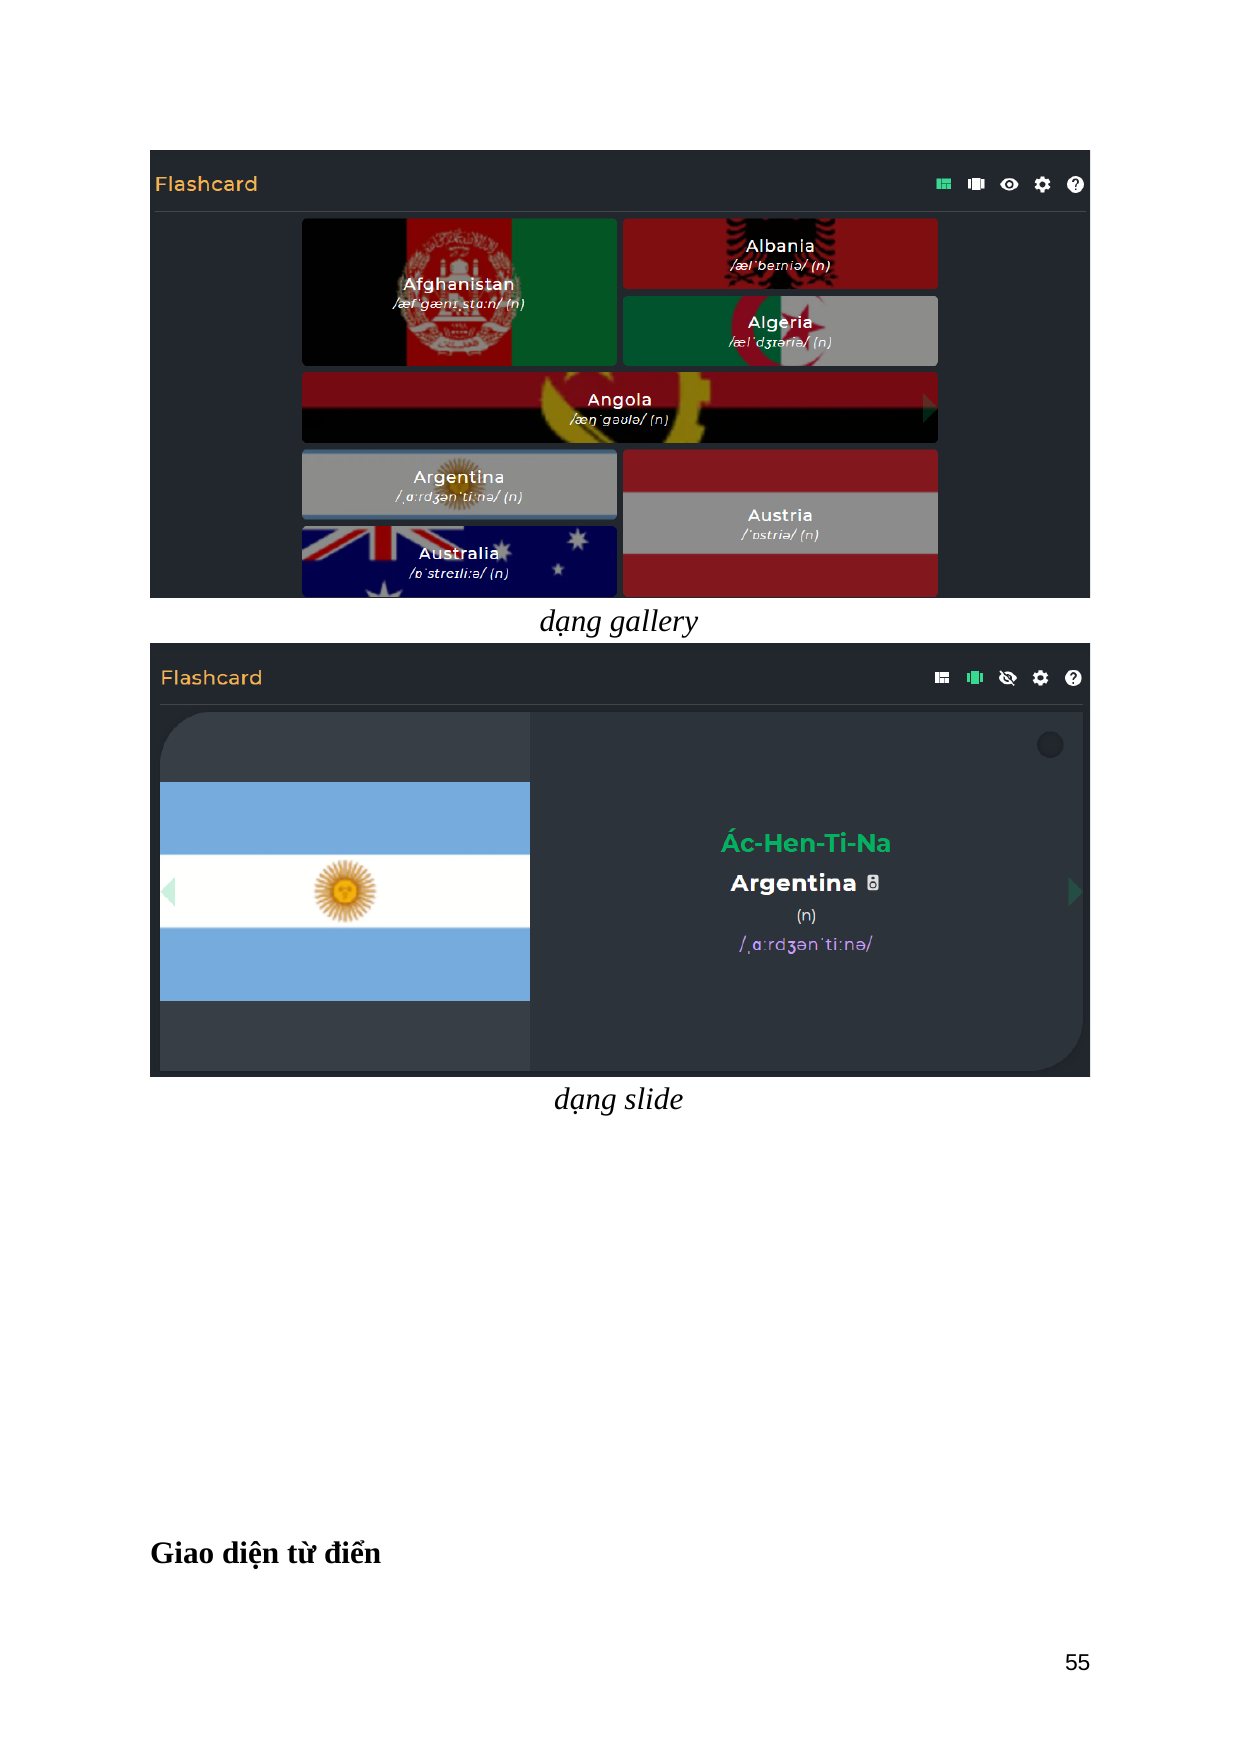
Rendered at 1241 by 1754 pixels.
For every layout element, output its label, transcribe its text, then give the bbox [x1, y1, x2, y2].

picture [150, 150, 1091, 598]
text dạng gallery [150, 602, 1090, 638]
text Giao diện từ điển [150, 1534, 1090, 1570]
text dạng slide [150, 1080, 1090, 1116]
picture [150, 643, 1091, 1077]
